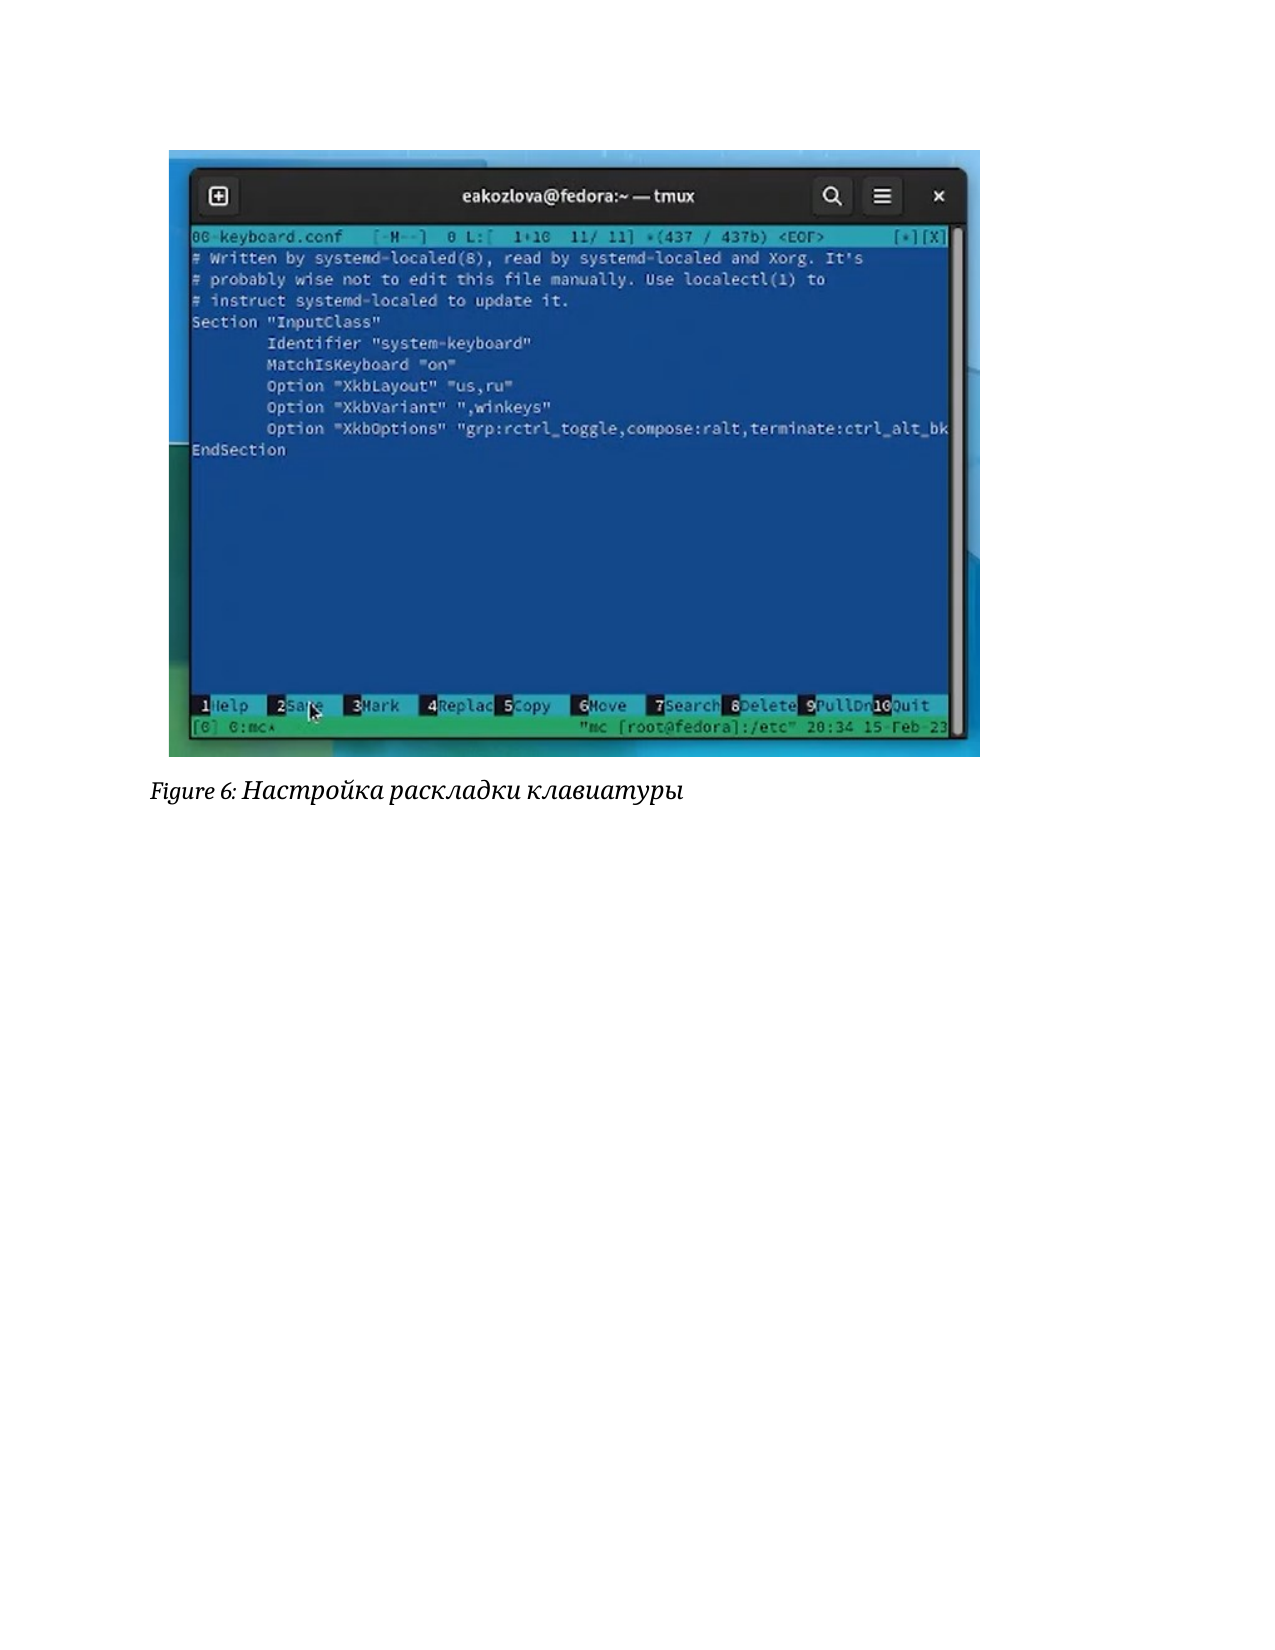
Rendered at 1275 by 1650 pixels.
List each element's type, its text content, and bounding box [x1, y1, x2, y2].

text Figure 6: Настройка раскладки клавиатуры [150, 777, 1125, 806]
picture [168, 150, 980, 757]
picture [976, 580, 980, 666]
